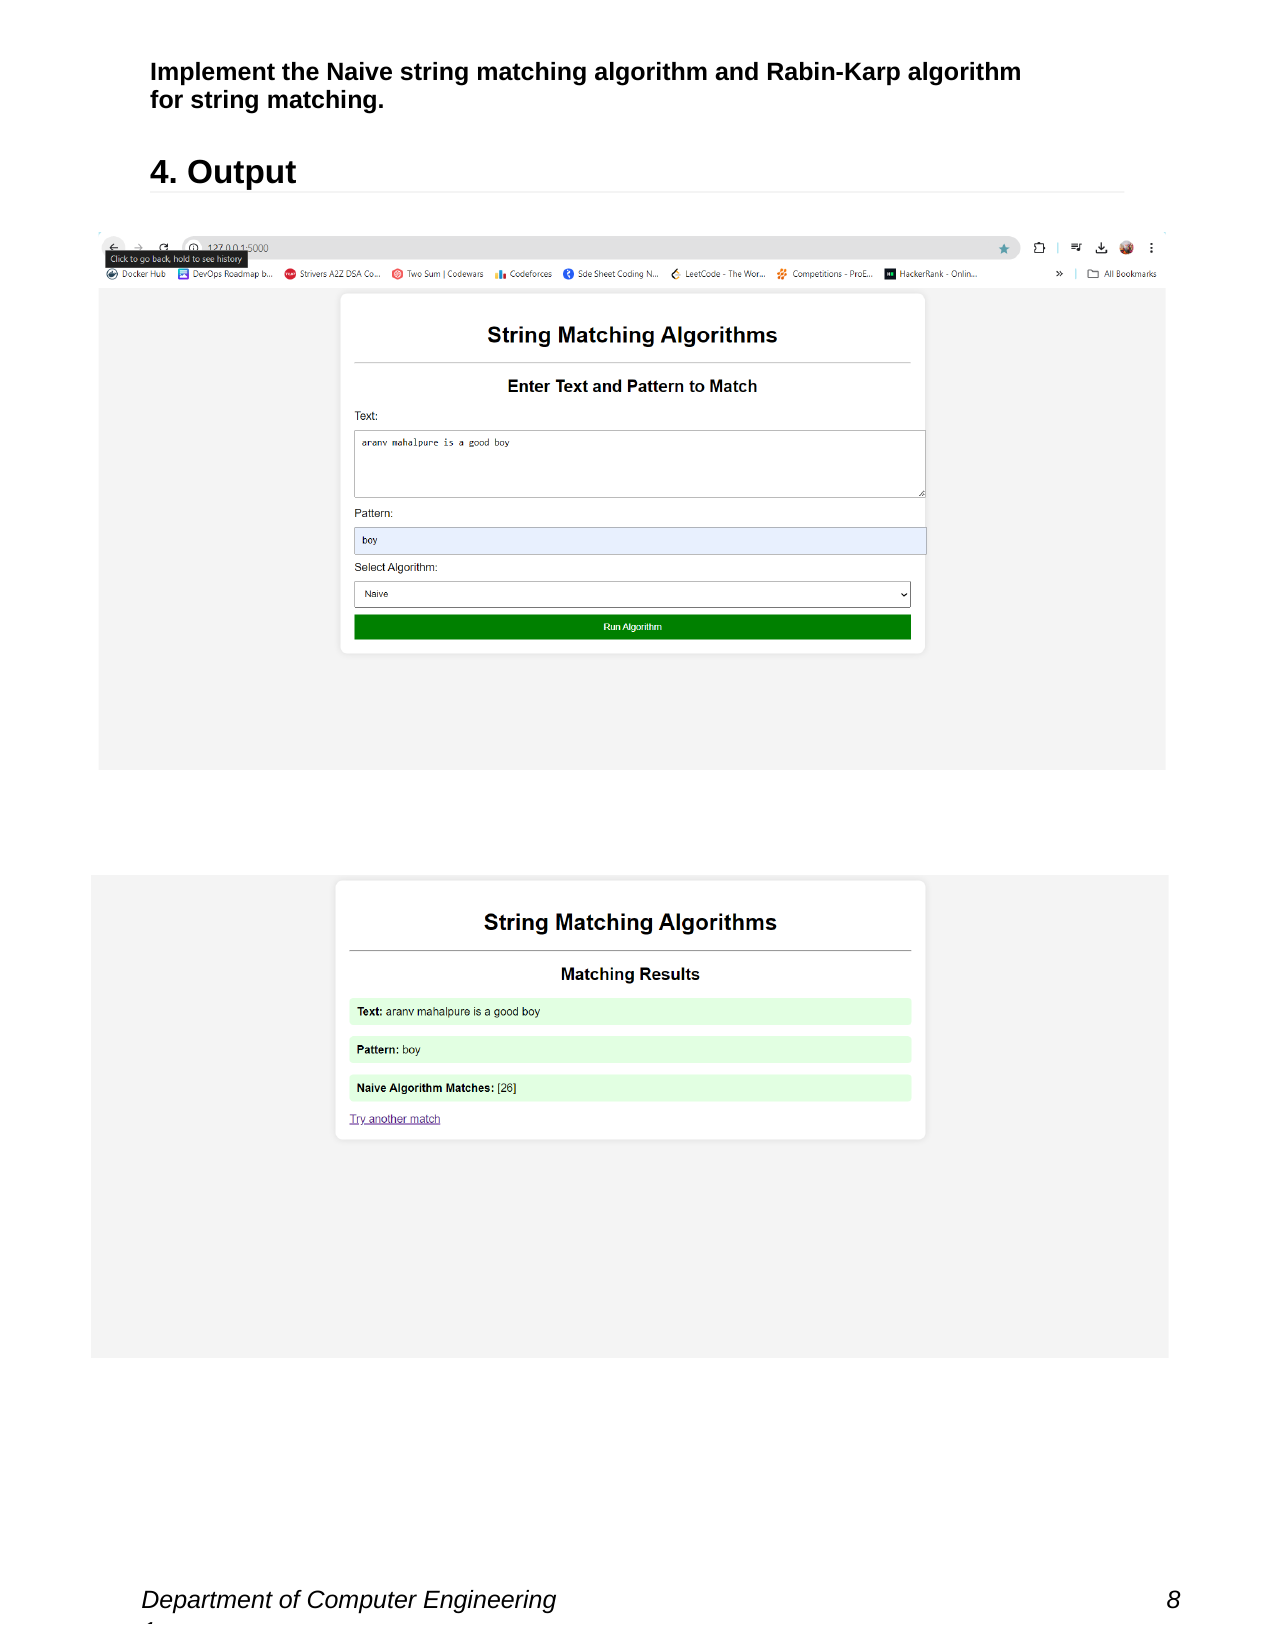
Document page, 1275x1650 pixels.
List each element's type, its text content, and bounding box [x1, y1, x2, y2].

text Implement the Naive string matching algorithm and Rabin-Karp algorithm for string matching. [150, 58, 1062, 114]
text 4. Output [150, 153, 1125, 191]
picture [98, 232, 1166, 770]
picture [91, 874, 1169, 1358]
